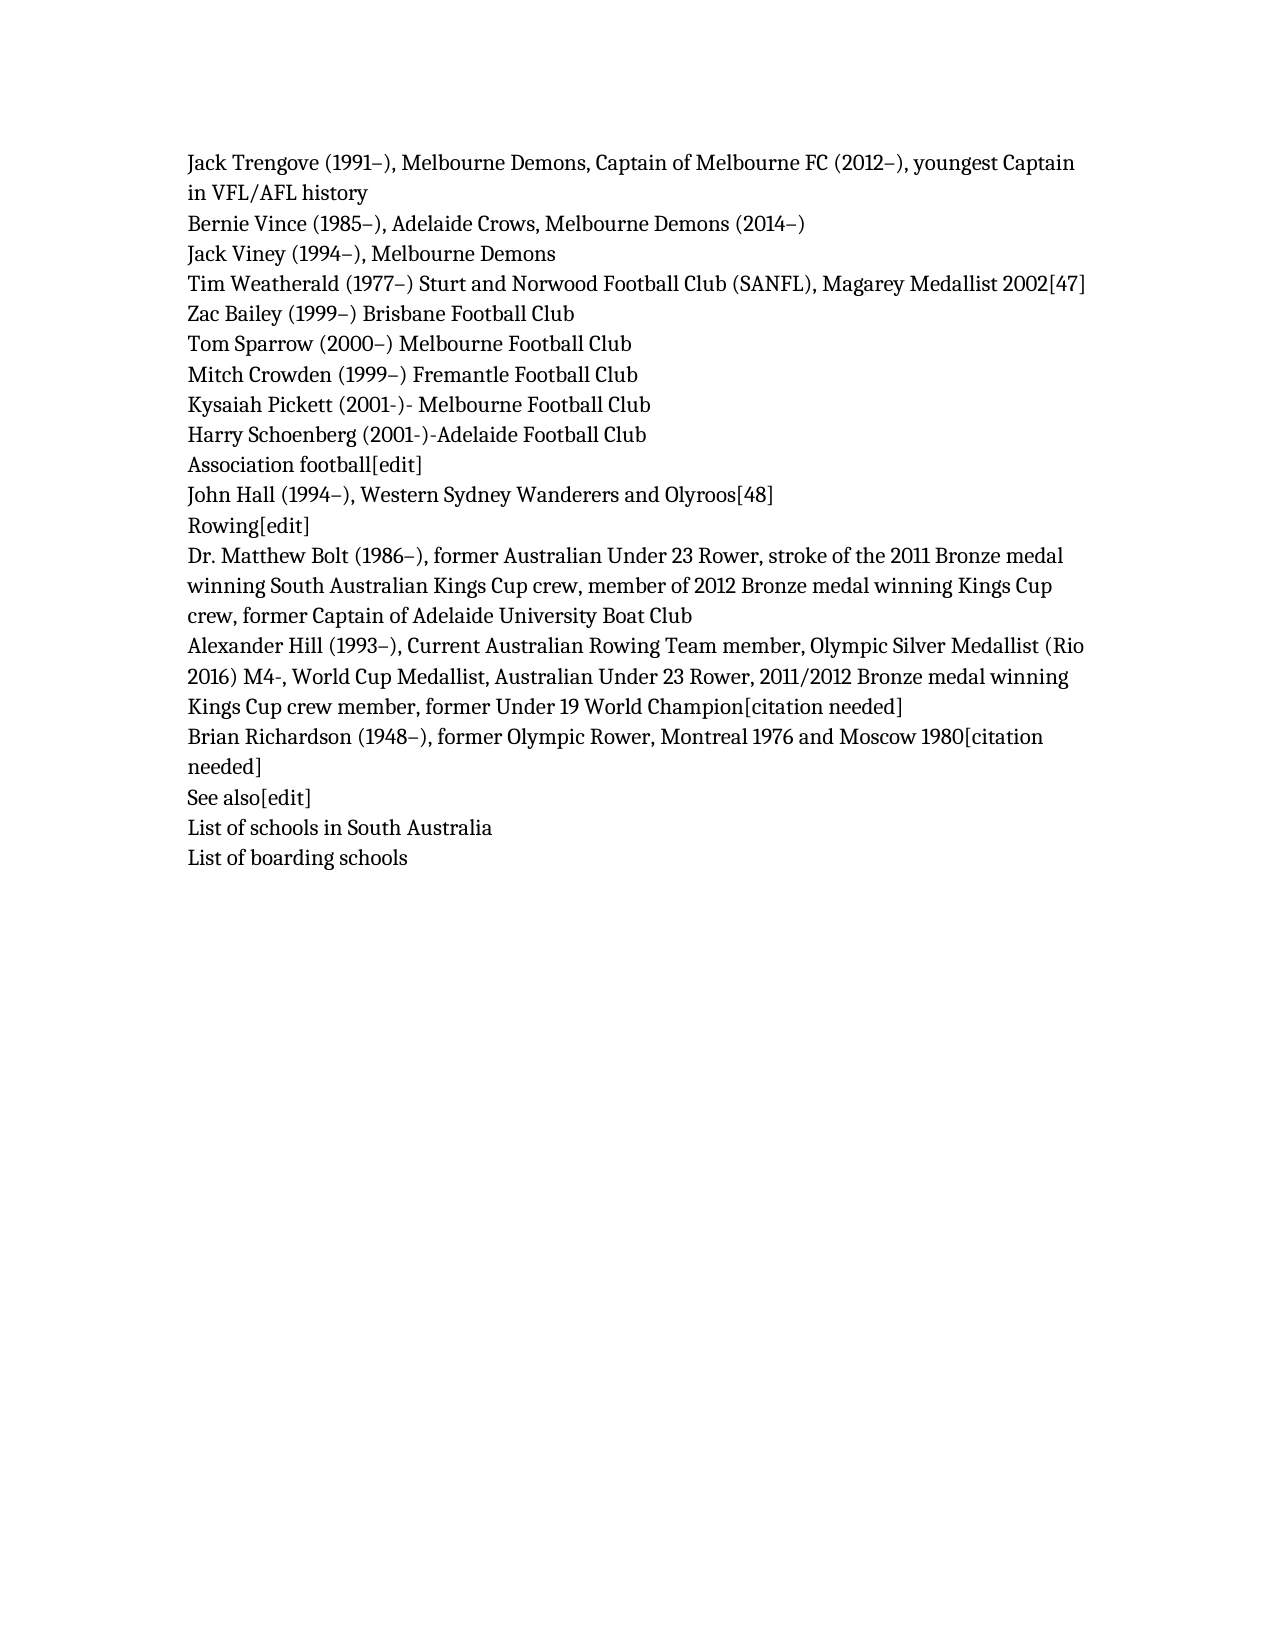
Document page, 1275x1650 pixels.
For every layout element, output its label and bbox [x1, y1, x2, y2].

text [187, 150, 1087, 871]
